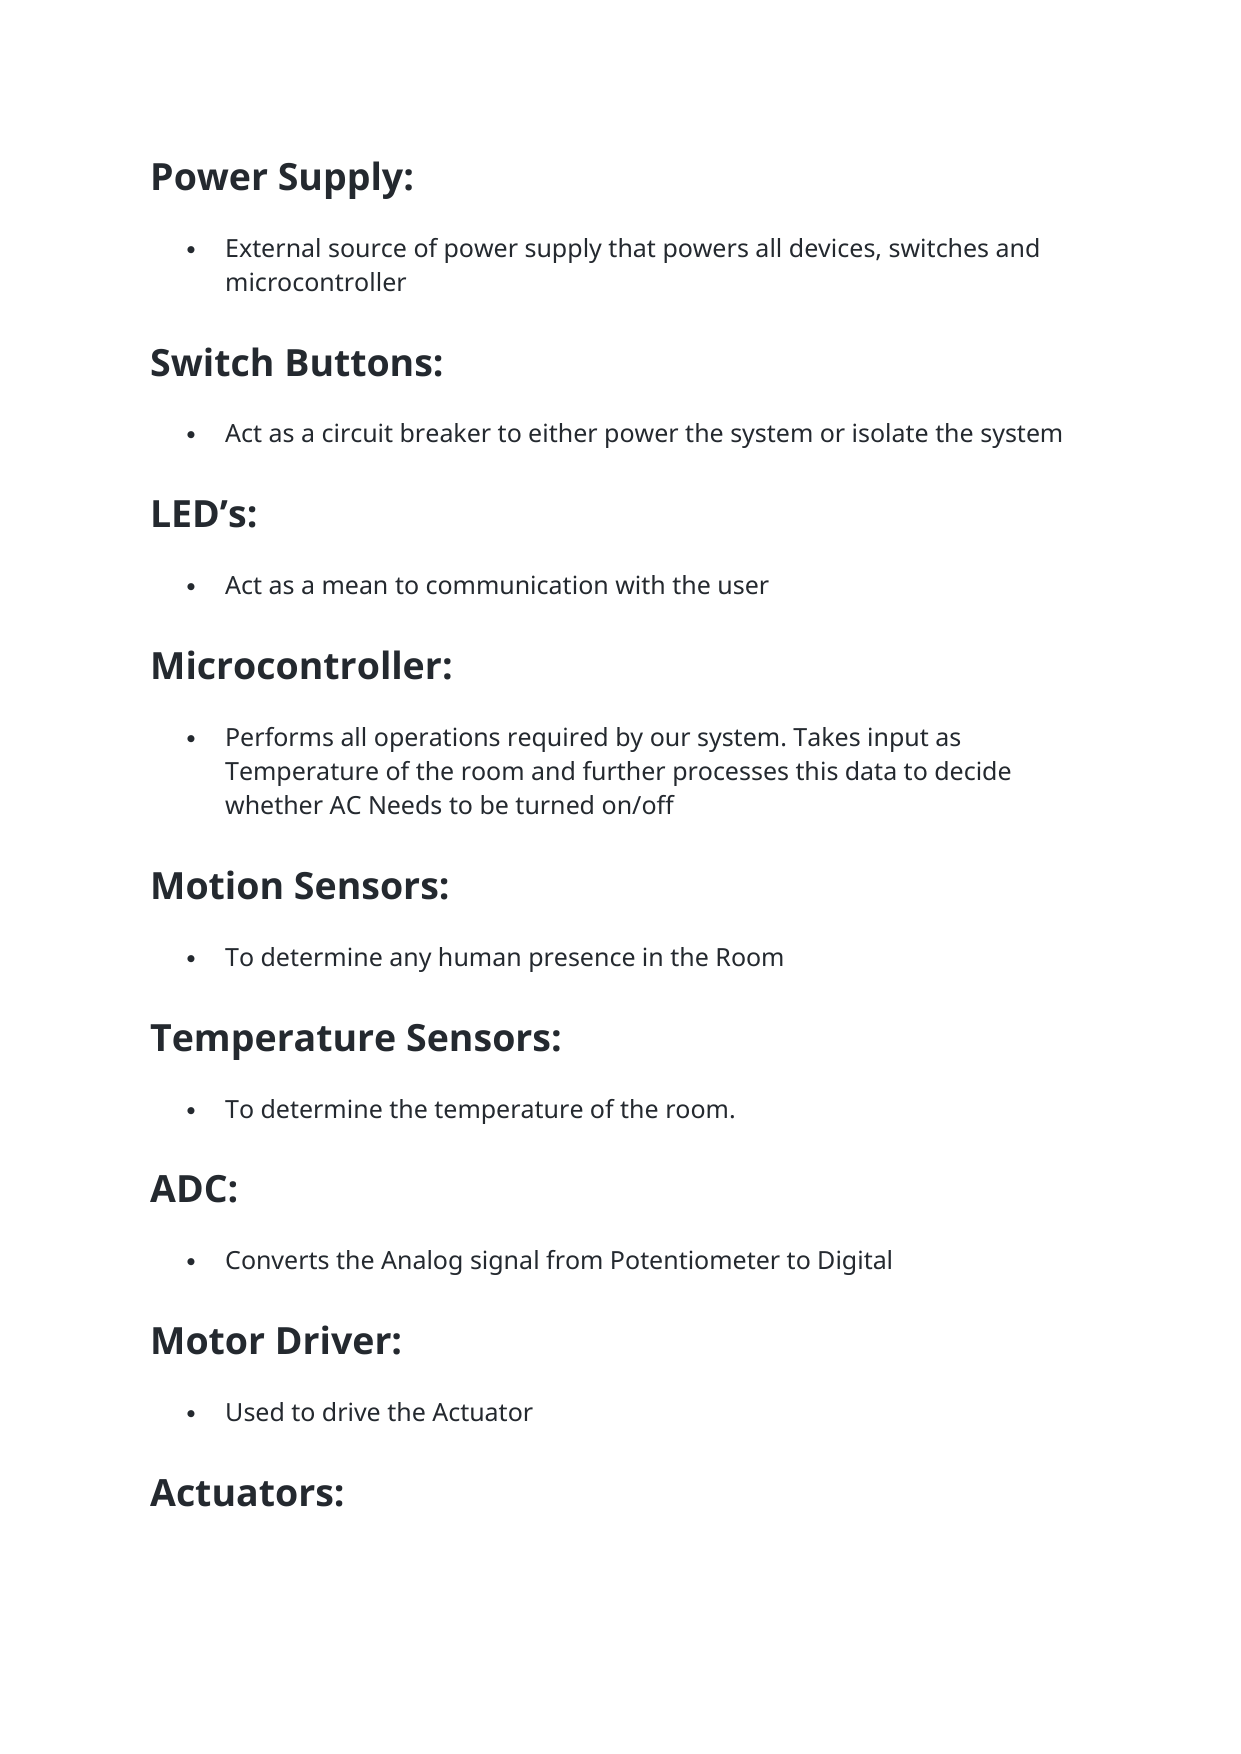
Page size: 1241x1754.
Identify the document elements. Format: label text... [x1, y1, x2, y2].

list Performs all operations required by our system. Takes input as Temperature of the room and further processes this data to decide whether AC Needs to be turned on/off [187, 719, 1090, 822]
list Act as a circuit breaker to either power the system or isolate the system [187, 416, 1090, 450]
list Converts the Analog signal from Potentiometer to Digital [187, 1243, 1090, 1277]
list To determine the temperature of the room. [187, 1091, 1090, 1125]
text Motor Driver: [150, 1314, 1090, 1366]
text Switch Buttons: [150, 336, 1090, 387]
text Temperature Sensors: [150, 1011, 1090, 1062]
text Microcontroller: [150, 639, 1090, 690]
text ADC: [150, 1163, 1090, 1214]
text LED’s: [150, 488, 1090, 539]
text Power Supply: [150, 150, 1090, 201]
text Actuators: [150, 1466, 1090, 1517]
text Motion Sensors: [150, 859, 1090, 910]
list Used to drive the Actuator [187, 1395, 1090, 1429]
list External source of power supply that powers all devices, switches and microcontroller [187, 230, 1090, 298]
list To determine any human presence in the Room [187, 939, 1090, 973]
list Act as a mean to communication with the user [187, 568, 1090, 602]
